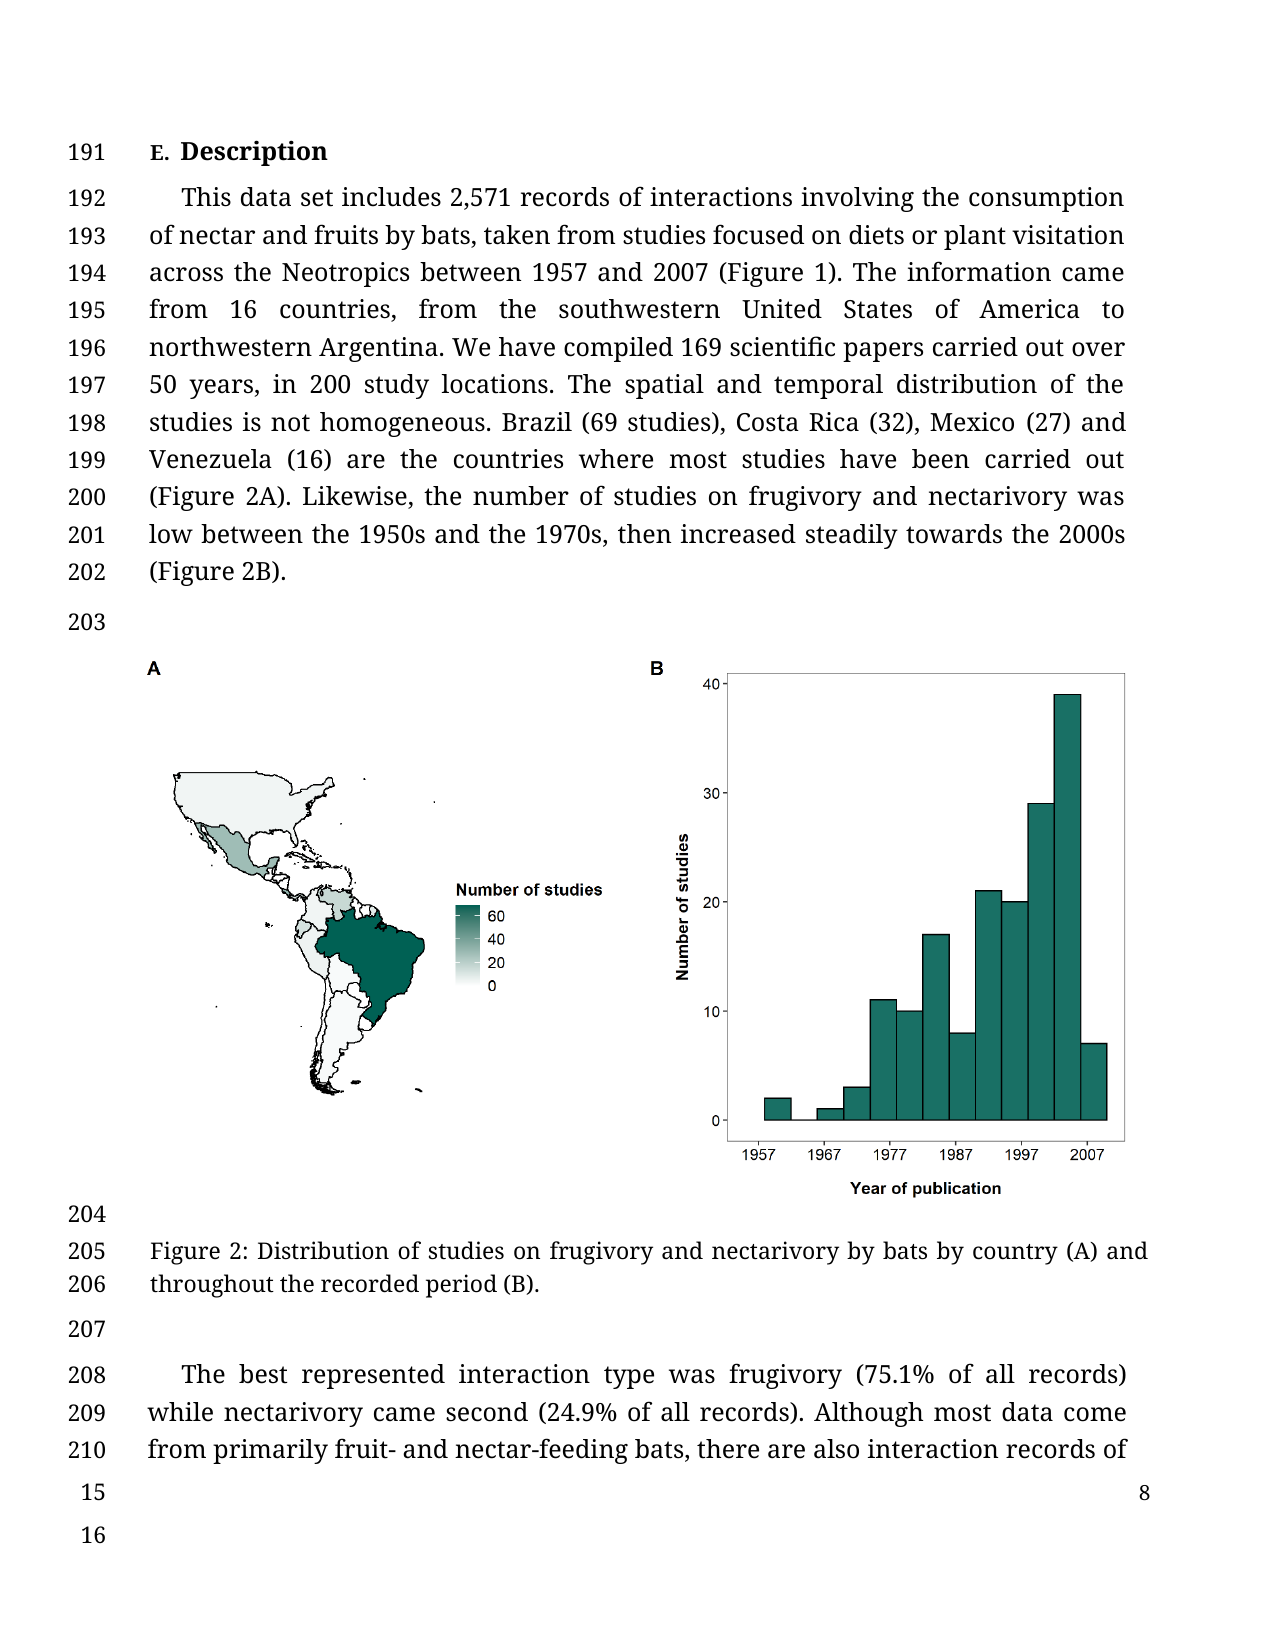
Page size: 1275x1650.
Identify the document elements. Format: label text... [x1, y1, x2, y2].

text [147, 1357, 1128, 1466]
text Figure 2: Distribution of studies on frugivory and nectarivory by bats by country (A) and throughout the recorded period (B). [150, 1235, 1150, 1299]
picture [140, 653, 1145, 1223]
text This data set includes 2,571 records of interactions involving the consumption of nectar and fruits by bats, taken from studies focused on diets or plant visitation across the Neotropics between 1957 and 2007 (Figure 1). The information came from 16 countries, from the southwestern United States of America to northwestern Argentina. We have compiled 169 scientific papers carried out over 50 years, in 200 study locations. The spatial and temporal distribution of the studies is not homogeneous. Brazil (69 studies), Costa Rica (32), Mexico (27) and Venezuela (16) are the countries where most studies have been carried out (Figure 2A). Likewise, the number of studies on frugivory and nectarivory was low between the 1950s and the 1970s, then increased steadily towards the 2000s (Figure 2B). [149, 180, 1126, 588]
subtitle Description [150, 133, 1150, 167]
